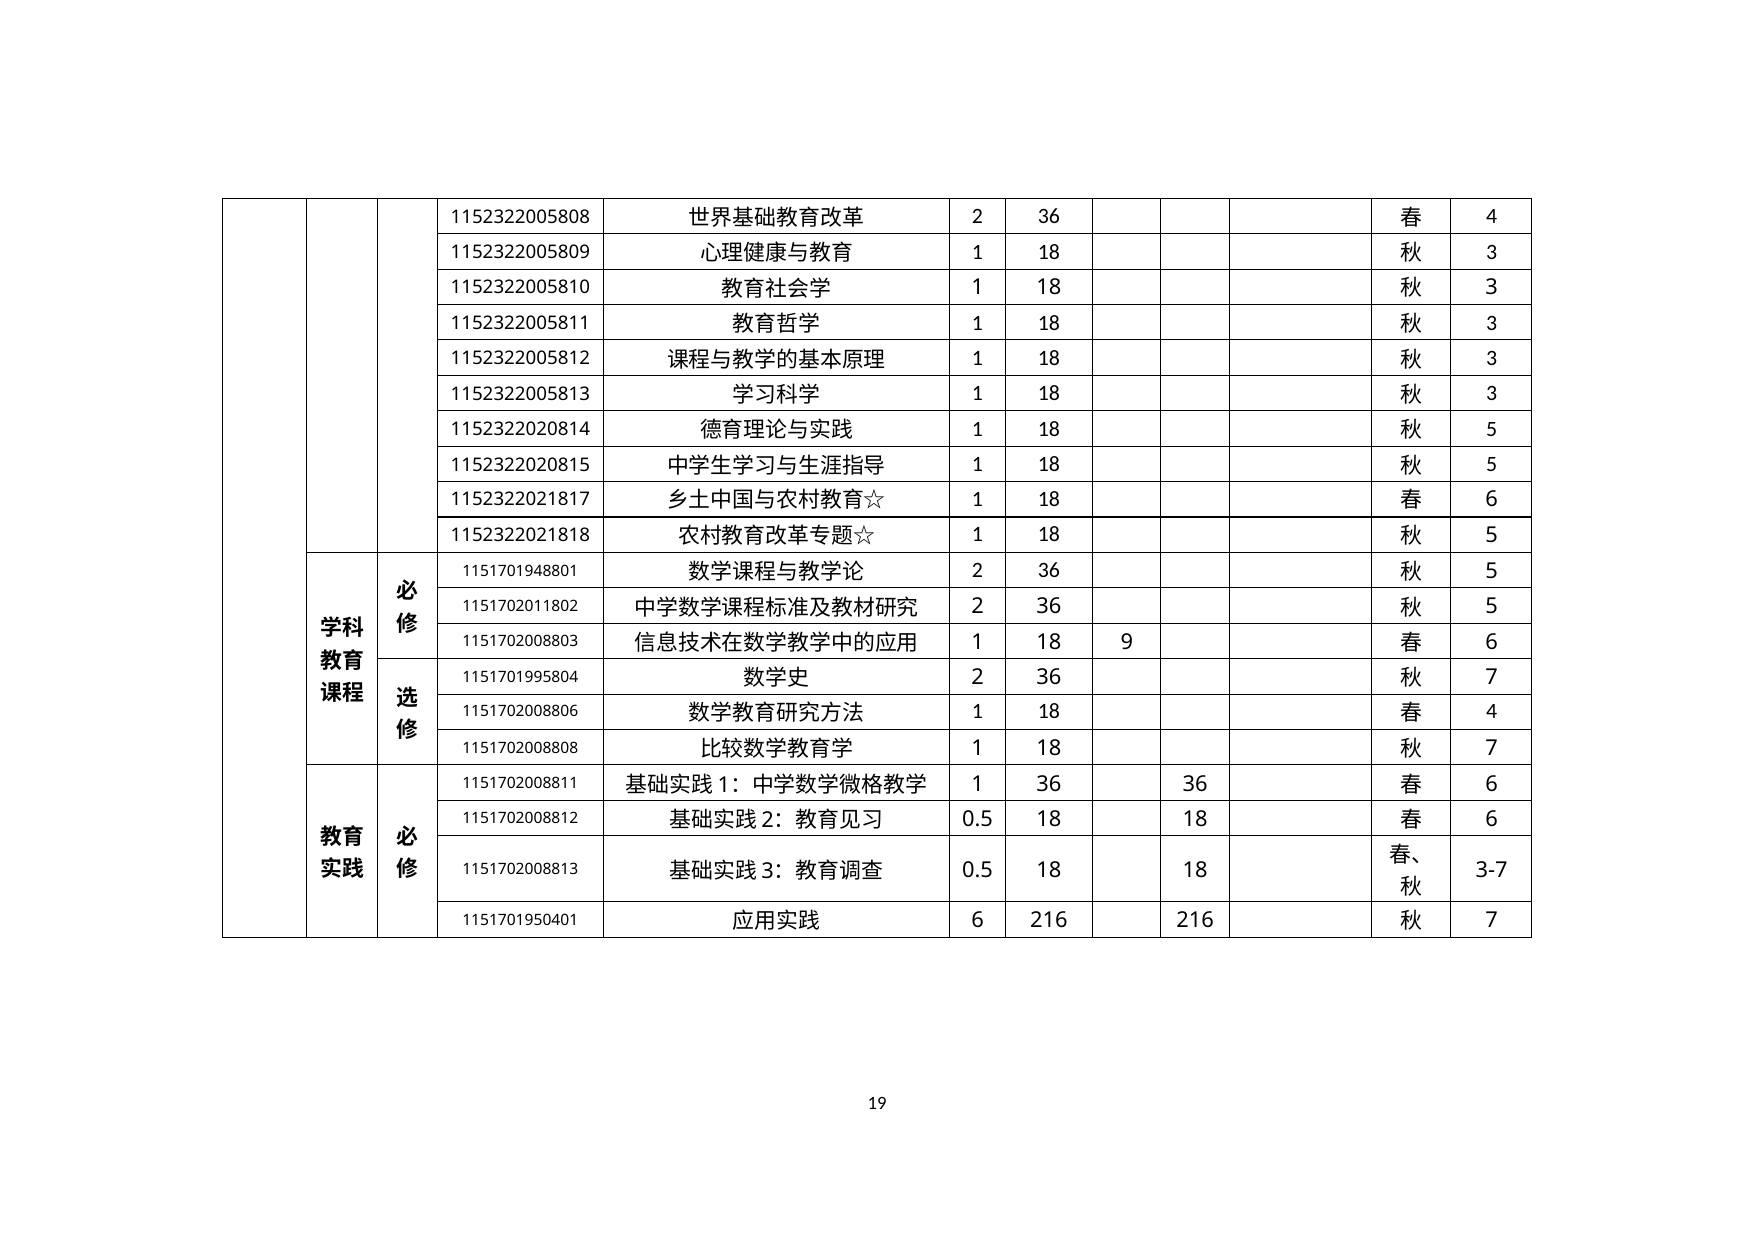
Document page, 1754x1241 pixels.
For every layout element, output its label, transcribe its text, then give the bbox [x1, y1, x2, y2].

table_cell 1151701950401 [438, 902, 603, 937]
table_cell [1230, 518, 1371, 552]
table_cell 基础实践2：教育见习 [604, 801, 949, 835]
table_cell 比较数学教育学 [604, 730, 949, 764]
table_cell 9 [1093, 624, 1160, 658]
table_cell 1152322021818 [438, 518, 603, 552]
table_cell 必修 [378, 765, 437, 937]
table_cell 信息技术在数学教学中的应用 [604, 624, 949, 658]
table_cell [1230, 836, 1371, 901]
table_cell [1093, 482, 1160, 516]
table_cell 选修 [378, 659, 437, 764]
table_cell 应用实践 [604, 902, 949, 937]
table_cell 18 [1006, 730, 1092, 764]
table_cell 0.5 [950, 801, 1005, 835]
table_cell [1230, 340, 1371, 375]
table_cell 5 [1451, 447, 1531, 481]
table_cell 秋 [1372, 588, 1450, 623]
table_cell 5 [1451, 588, 1531, 623]
table_cell [1230, 199, 1371, 233]
table_cell 春 [1372, 624, 1450, 658]
table_cell [1230, 801, 1371, 835]
table_cell 1 [950, 765, 1005, 800]
table_cell 世界基础教育改革 [604, 199, 949, 233]
table_cell 秋 [1372, 376, 1450, 410]
table_cell 216 [1161, 902, 1229, 937]
table_cell 心理健康与教育 [604, 234, 949, 268]
table_cell 7 [1451, 730, 1531, 764]
table_cell 18 [1006, 624, 1092, 658]
table_cell [1093, 730, 1160, 764]
table_cell 6 [1451, 624, 1531, 658]
table_cell 3-7 [1451, 836, 1531, 901]
table_cell 1152322005813 [438, 376, 603, 410]
table_cell [1093, 376, 1160, 410]
table_cell 1 [950, 376, 1005, 410]
table_cell 教育社会学 [604, 270, 949, 304]
table_cell 课程与教学的基本原理 [604, 340, 949, 375]
table_cell [1230, 695, 1371, 729]
table_cell 2 [950, 659, 1005, 693]
table_cell 1 [950, 518, 1005, 552]
table_cell 6 [1451, 482, 1531, 516]
table_cell 秋 [1372, 411, 1450, 446]
table_cell [1093, 340, 1160, 375]
table_cell 5 [1451, 518, 1531, 552]
table_cell 秋 [1372, 234, 1450, 268]
table_cell 1152322005811 [438, 305, 603, 339]
table_cell [1230, 411, 1371, 446]
table_cell 1151701948801 [438, 553, 603, 587]
table_cell 1152322021817 [438, 482, 603, 516]
table_cell 18 [1006, 482, 1092, 516]
table_cell 36 [1006, 199, 1092, 233]
table_cell 18 [1006, 836, 1092, 901]
table_cell [1161, 695, 1229, 729]
table_cell [1161, 199, 1229, 233]
table_cell [1161, 270, 1229, 304]
table_cell 3 [1451, 234, 1531, 268]
table_cell 7 [1451, 902, 1531, 937]
table_cell [1161, 482, 1229, 516]
table_cell [1093, 518, 1160, 552]
table_cell 1 [950, 234, 1005, 268]
table_cell 6 [1451, 801, 1531, 835]
table_cell 4 [1451, 695, 1531, 729]
table_cell [1161, 659, 1229, 693]
table_cell [1230, 234, 1371, 268]
table_cell 基础实践1：中学数学微格教学 [604, 765, 949, 800]
table_cell [1161, 411, 1229, 446]
table_cell 秋 [1372, 553, 1450, 587]
table_cell 0.5 [950, 836, 1005, 901]
table_cell 2 [950, 588, 1005, 623]
table_cell 1 [950, 270, 1005, 304]
table_cell 春 [1372, 801, 1450, 835]
table_cell [1093, 659, 1160, 693]
table_cell 农村教育改革专题☆ [604, 518, 949, 552]
table_cell [1161, 305, 1229, 339]
table_cell 1152322005809 [438, 234, 603, 268]
table_cell 18 [1006, 340, 1092, 375]
table_cell 3 [1451, 340, 1531, 375]
table_cell 6 [950, 902, 1005, 937]
table_cell 3 [1451, 305, 1531, 339]
table_cell [1093, 199, 1160, 233]
table_cell [1230, 765, 1371, 800]
table_cell 18 [1161, 836, 1229, 901]
table_cell 秋 [1372, 340, 1450, 375]
table_cell 秋 [1372, 518, 1450, 552]
table_cell 秋 [1372, 730, 1450, 764]
table_cell 1 [950, 305, 1005, 339]
table_cell 教育哲学 [604, 305, 949, 339]
table_cell [1093, 305, 1160, 339]
table_cell 1151702011802 [438, 588, 603, 623]
table_cell 1151702008811 [438, 765, 603, 800]
table_cell 36 [1006, 588, 1092, 623]
table_cell 数学教育研究方法 [604, 695, 949, 729]
table_cell 18 [1161, 801, 1229, 835]
table_cell 1151702008803 [438, 624, 603, 658]
table_cell 1 [950, 730, 1005, 764]
table_cell 216 [1006, 902, 1092, 937]
table_cell 1151702008812 [438, 801, 603, 835]
table_cell 春 [1372, 482, 1450, 516]
table_cell [1093, 765, 1160, 800]
table_cell 2 [950, 553, 1005, 587]
table_cell 秋 [1372, 902, 1450, 937]
table_cell [1093, 836, 1160, 901]
table_cell 1152322005812 [438, 340, 603, 375]
table_cell 18 [1006, 447, 1092, 481]
table_cell 春 [1372, 695, 1450, 729]
table_cell [1161, 730, 1229, 764]
table_cell 18 [1006, 411, 1092, 446]
table_cell 中学生学习与生涯指导 [604, 447, 949, 481]
table_cell [1093, 234, 1160, 268]
table_cell [1161, 447, 1229, 481]
table_cell 36 [1161, 765, 1229, 800]
table_cell [1230, 624, 1371, 658]
table_cell [1230, 305, 1371, 339]
table_cell 学科教育课程 [307, 553, 377, 764]
table_cell 中学数学课程标准及教材研究 [604, 588, 949, 623]
table_cell 1 [950, 340, 1005, 375]
table_cell [1161, 624, 1229, 658]
table_cell 6 [1451, 765, 1531, 800]
table_cell 1 [950, 447, 1005, 481]
table_cell 乡土中国与农村教育☆ [604, 482, 949, 516]
table_cell 秋 [1372, 270, 1450, 304]
table_cell 春、秋 [1372, 836, 1450, 901]
table_cell 3 [1451, 376, 1531, 410]
table_cell 36 [1006, 659, 1092, 693]
table_cell 1152322005810 [438, 270, 603, 304]
table_cell 1 [950, 482, 1005, 516]
table_cell 教育实践 [307, 765, 377, 937]
table_cell [1230, 376, 1371, 410]
table_cell [1093, 447, 1160, 481]
table_cell 18 [1006, 234, 1092, 268]
table_cell [1230, 553, 1371, 587]
table_cell 数学史 [604, 659, 949, 693]
table_cell 学习科学 [604, 376, 949, 410]
table_cell 春 [1372, 199, 1450, 233]
table_cell 36 [1006, 553, 1092, 587]
table_cell 1 [950, 695, 1005, 729]
table_cell [1230, 270, 1371, 304]
table_cell 36 [1006, 765, 1092, 800]
table_cell 1 [950, 411, 1005, 446]
table_cell 1152322020815 [438, 447, 603, 481]
table_cell [1093, 695, 1160, 729]
table_cell 7 [1451, 659, 1531, 693]
table_cell [1161, 553, 1229, 587]
table_cell 1151702008808 [438, 730, 603, 764]
table_cell 1151702008806 [438, 695, 603, 729]
table_cell 德育理论与实践 [604, 411, 949, 446]
table_cell [1093, 270, 1160, 304]
table_cell 1151702008813 [438, 836, 603, 901]
table_cell 5 [1451, 553, 1531, 587]
table_cell 数学课程与教学论 [604, 553, 949, 587]
table_cell 秋 [1372, 447, 1450, 481]
table_cell 18 [1006, 801, 1092, 835]
table_cell 1152322020814 [438, 411, 603, 446]
table_cell 1 [950, 624, 1005, 658]
table_cell 3 [1451, 270, 1531, 304]
table_cell [1230, 659, 1371, 693]
table_cell [1230, 730, 1371, 764]
table_cell [1161, 588, 1229, 623]
table_cell 1152322005808 [438, 199, 603, 233]
table_cell 秋 [1372, 305, 1450, 339]
table_cell 春 [1372, 765, 1450, 800]
table_cell [1230, 588, 1371, 623]
table_cell [1093, 588, 1160, 623]
table_cell [1093, 801, 1160, 835]
table_cell [1230, 902, 1371, 937]
table_cell 基础实践3：教育调查 [604, 836, 949, 901]
table_cell 秋 [1372, 659, 1450, 693]
table_cell 18 [1006, 518, 1092, 552]
table_cell [1093, 902, 1160, 937]
table_cell [1161, 518, 1229, 552]
table_cell 18 [1006, 270, 1092, 304]
table_cell [1161, 340, 1229, 375]
table_cell 5 [1451, 411, 1531, 446]
table_cell 必修 [378, 553, 437, 658]
table_cell 2 [950, 199, 1005, 233]
table_cell [1093, 553, 1160, 587]
table_cell [1161, 234, 1229, 268]
table_cell 18 [1006, 695, 1092, 729]
table_cell [1230, 482, 1371, 516]
table_cell 18 [1006, 305, 1092, 339]
table_cell 1151701995804 [438, 659, 603, 693]
table_cell [1161, 376, 1229, 410]
table_cell [1230, 447, 1371, 481]
table_cell 4 [1451, 199, 1531, 233]
table_cell 18 [1006, 376, 1092, 410]
table_cell [1093, 411, 1160, 446]
